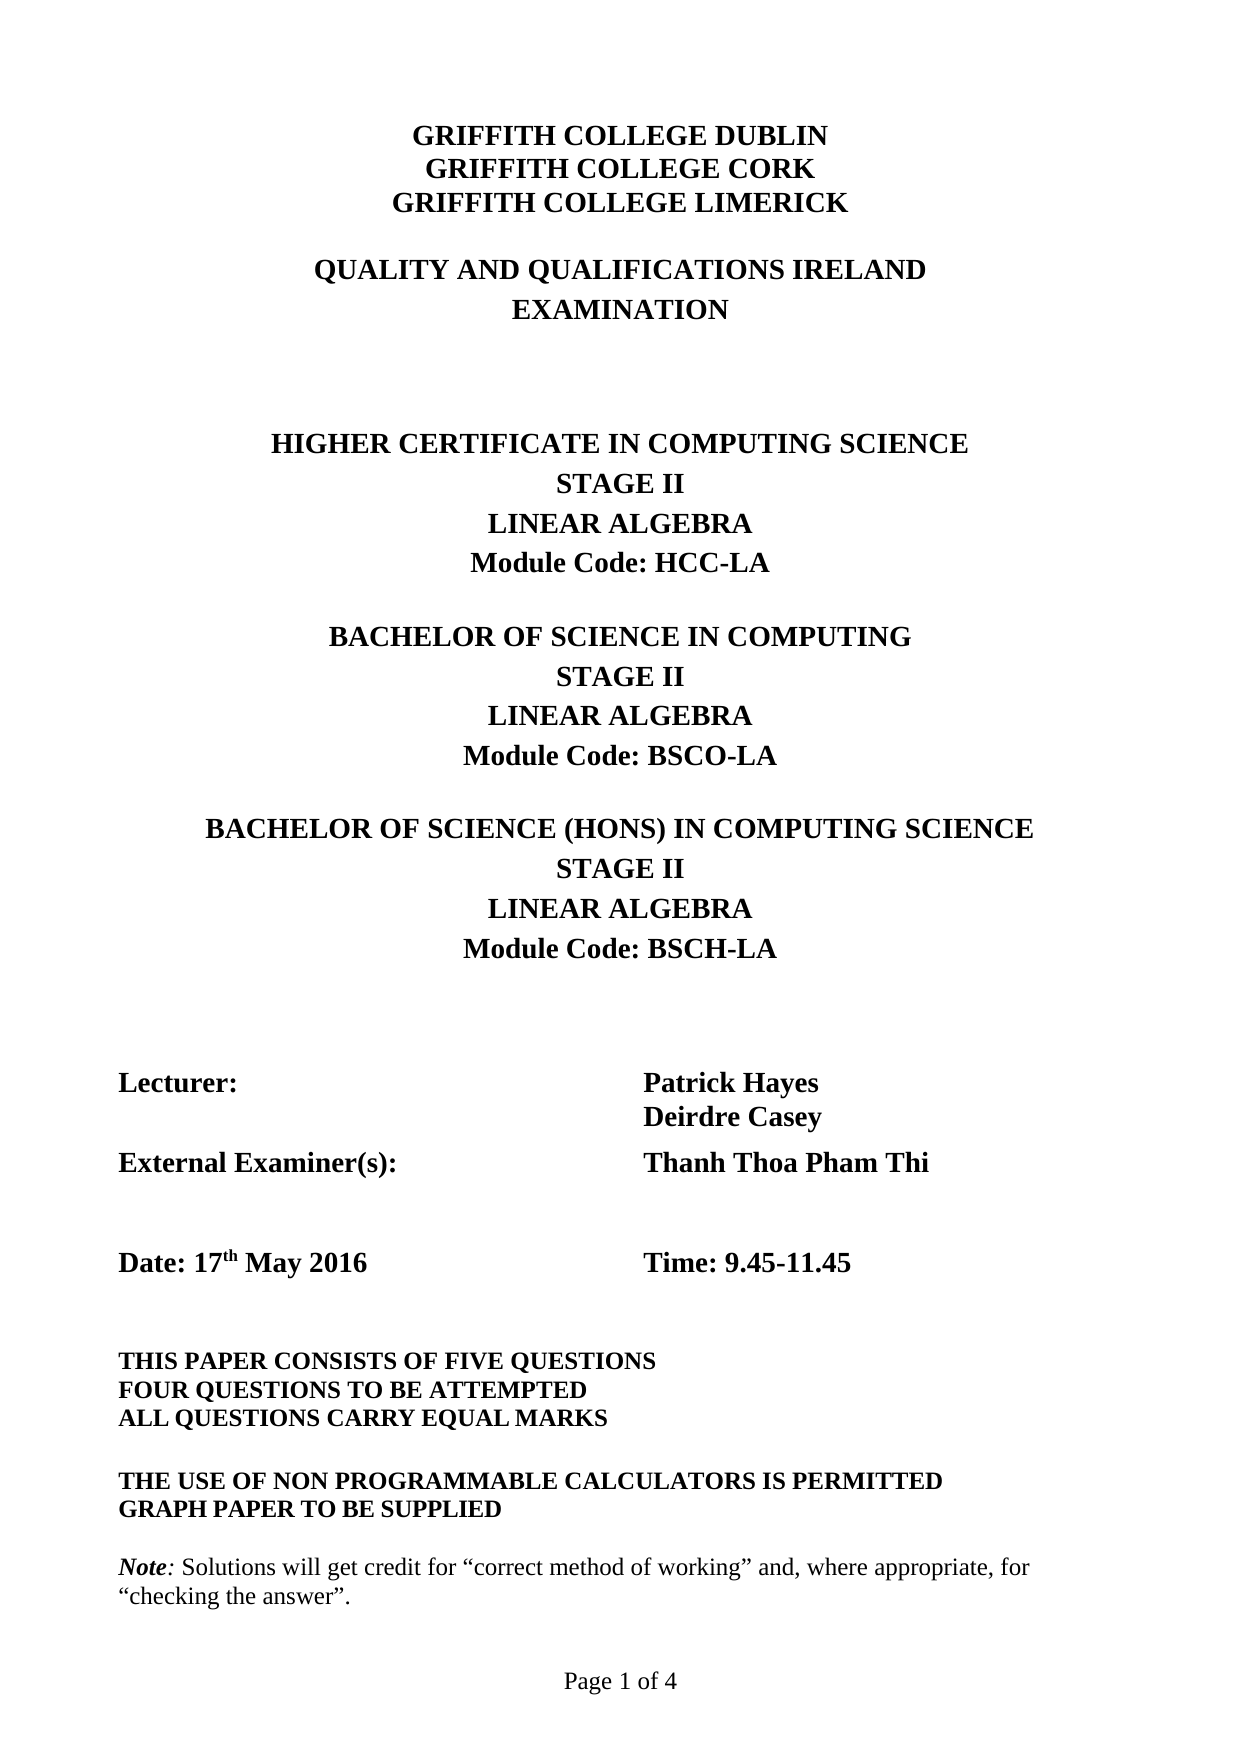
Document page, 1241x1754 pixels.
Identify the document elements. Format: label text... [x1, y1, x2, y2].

text STAGE II [118, 851, 1122, 885]
text GRIFFITH COLLEGE LIMERICK [118, 185, 1122, 219]
text LINEAR ALGEBRA [118, 891, 1122, 925]
text Deirdre Casey [118, 1099, 1122, 1132]
text Module Code: BSCH-LA [118, 931, 1122, 964]
text THE USE OF NON PROGRAMMABLE CALCULATORS IS PERMITTED [118, 1466, 1122, 1494]
text Module Code: BSCO-LA [118, 738, 1122, 772]
text QUALITY AND QUALIFICATIONS IRELAND [118, 252, 1122, 286]
text STAGE II [118, 659, 1122, 692]
text GRIFFITH COLLEGE CORK [118, 152, 1122, 185]
text BACHELOR OF SCIENCE (HONS) IN COMPUTING SCIENCE [118, 812, 1122, 845]
text Lecturer: Patrick Hayes [118, 1065, 1122, 1099]
text ALL QUESTIONS CARRY EQUAL MARKS [118, 1403, 1122, 1432]
text Module Code: HCC-LA [118, 546, 1122, 579]
text EXAMINATION [118, 292, 1122, 326]
text BACHELOR OF SCIENCE IN COMPUTING [118, 619, 1122, 652]
text Date: 17th May 2016 Time: 9.45-11.45 [118, 1245, 1122, 1279]
text HIGHER CERTIFICATE IN COMPUTING SCIENCE [118, 426, 1122, 460]
text LINEAR ALGEBRA [118, 698, 1122, 732]
text Note: Solutions will get credit for “correct method of working” and, where appropriate, for “checking the answer”. [118, 1552, 1122, 1609]
text STAGE II [118, 466, 1122, 499]
text FOUR QUESTIONS TO BE ATTEMPTED [118, 1375, 1122, 1403]
text External Examiner(s): Thanh Thoa Pham Thi [118, 1145, 1122, 1178]
text THIS PAPER CONSISTS OF FIVE QUESTIONS [118, 1346, 1122, 1375]
text GRAPH PAPER TO BE SUPPLIED [118, 1494, 1122, 1523]
text LINEAR ALGEBRA [118, 506, 1122, 539]
text GRIFFITH COLLEGE DUBLIN [118, 118, 1122, 152]
